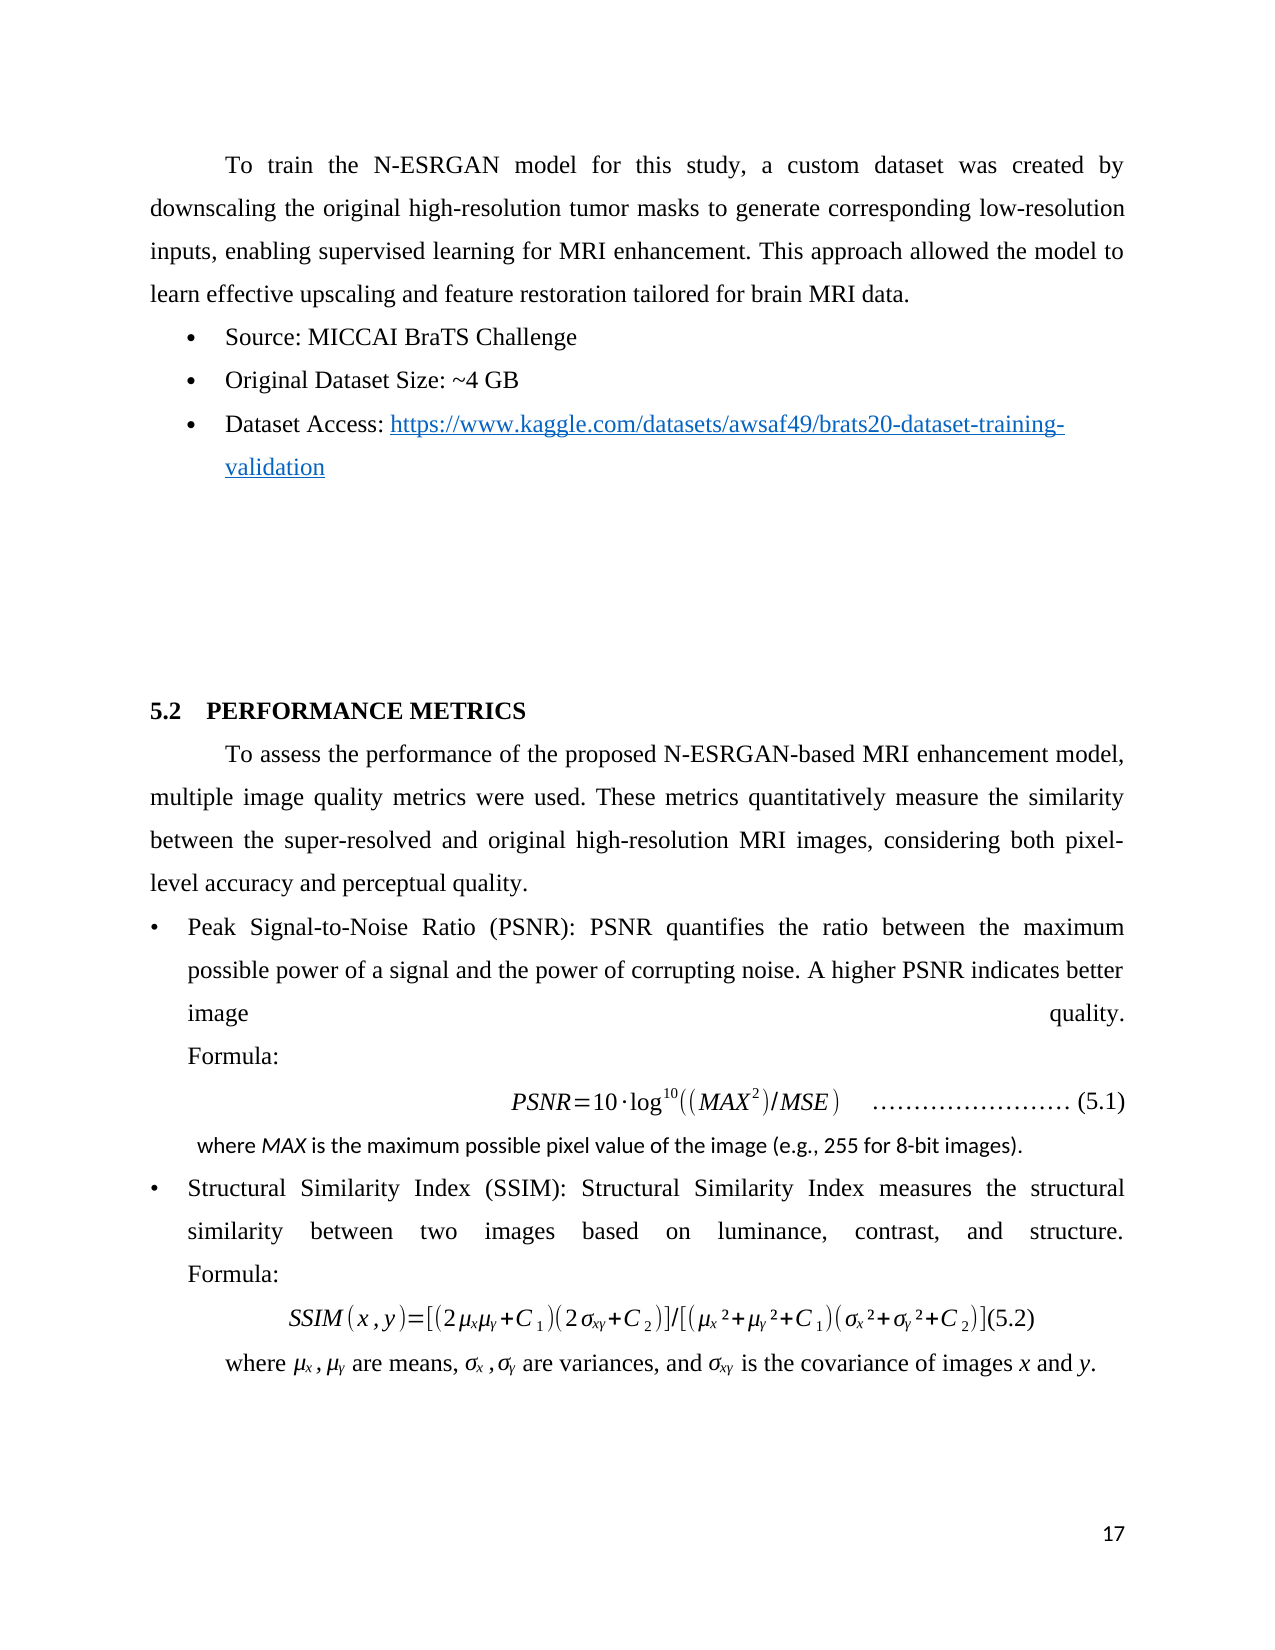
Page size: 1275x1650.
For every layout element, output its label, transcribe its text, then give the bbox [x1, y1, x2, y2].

list Structural Similarity Index (SSIM): Structural Similarity Index measures the structural similarity between two images based on luminance, contrast, and structure. Formula: [150, 1173, 1125, 1288]
text where MAX is the maximum possible pixel value of the image (e.g., 255 for 8-bit images). [197, 1131, 1125, 1159]
list Dataset Access: https://www.kaggle.com/datasets/awsaf49/brats20-dataset-training-validation [187, 409, 1125, 481]
text ​(5.2) [197, 1303, 1125, 1333]
text To assess the performance of the proposed N-ESRGAN-based MRI enhancement model, multiple image quality metrics were used. These metrics quantitatively measure the similarity between the super-resolved and original high-resolution MRI images, considering both pixel-level accuracy and perceptual quality. [150, 739, 1125, 897]
list Source: MICCAI BraTS Challenge [187, 322, 1125, 351]
list Peak Signal-to-Noise Ratio (PSNR): PSNR quantifies the ratio between the maximum possible power of a signal and the power of corrupting noise. A higher PSNR indicates better image quality. Formula: [150, 912, 1125, 1070]
list Original Dataset Size: ~4 GB [187, 366, 1125, 394]
text …………………… (5.1) [197, 1084, 1125, 1117]
text 5.2 PERFORMANCE METRICS [150, 696, 1125, 725]
text where ​ are means, are variances, and is the covariance of images x and y. [225, 1348, 1125, 1377]
text To train the N-ESRGAN model for this study, a custom dataset was created by downscaling the original high-resolution tumor masks to generate corresponding low-resolution inputs, enabling supervised learning for MRI enhancement. This approach allowed the model to learn effective upscaling and feature restoration tailored for brain MRI data. [150, 150, 1125, 308]
